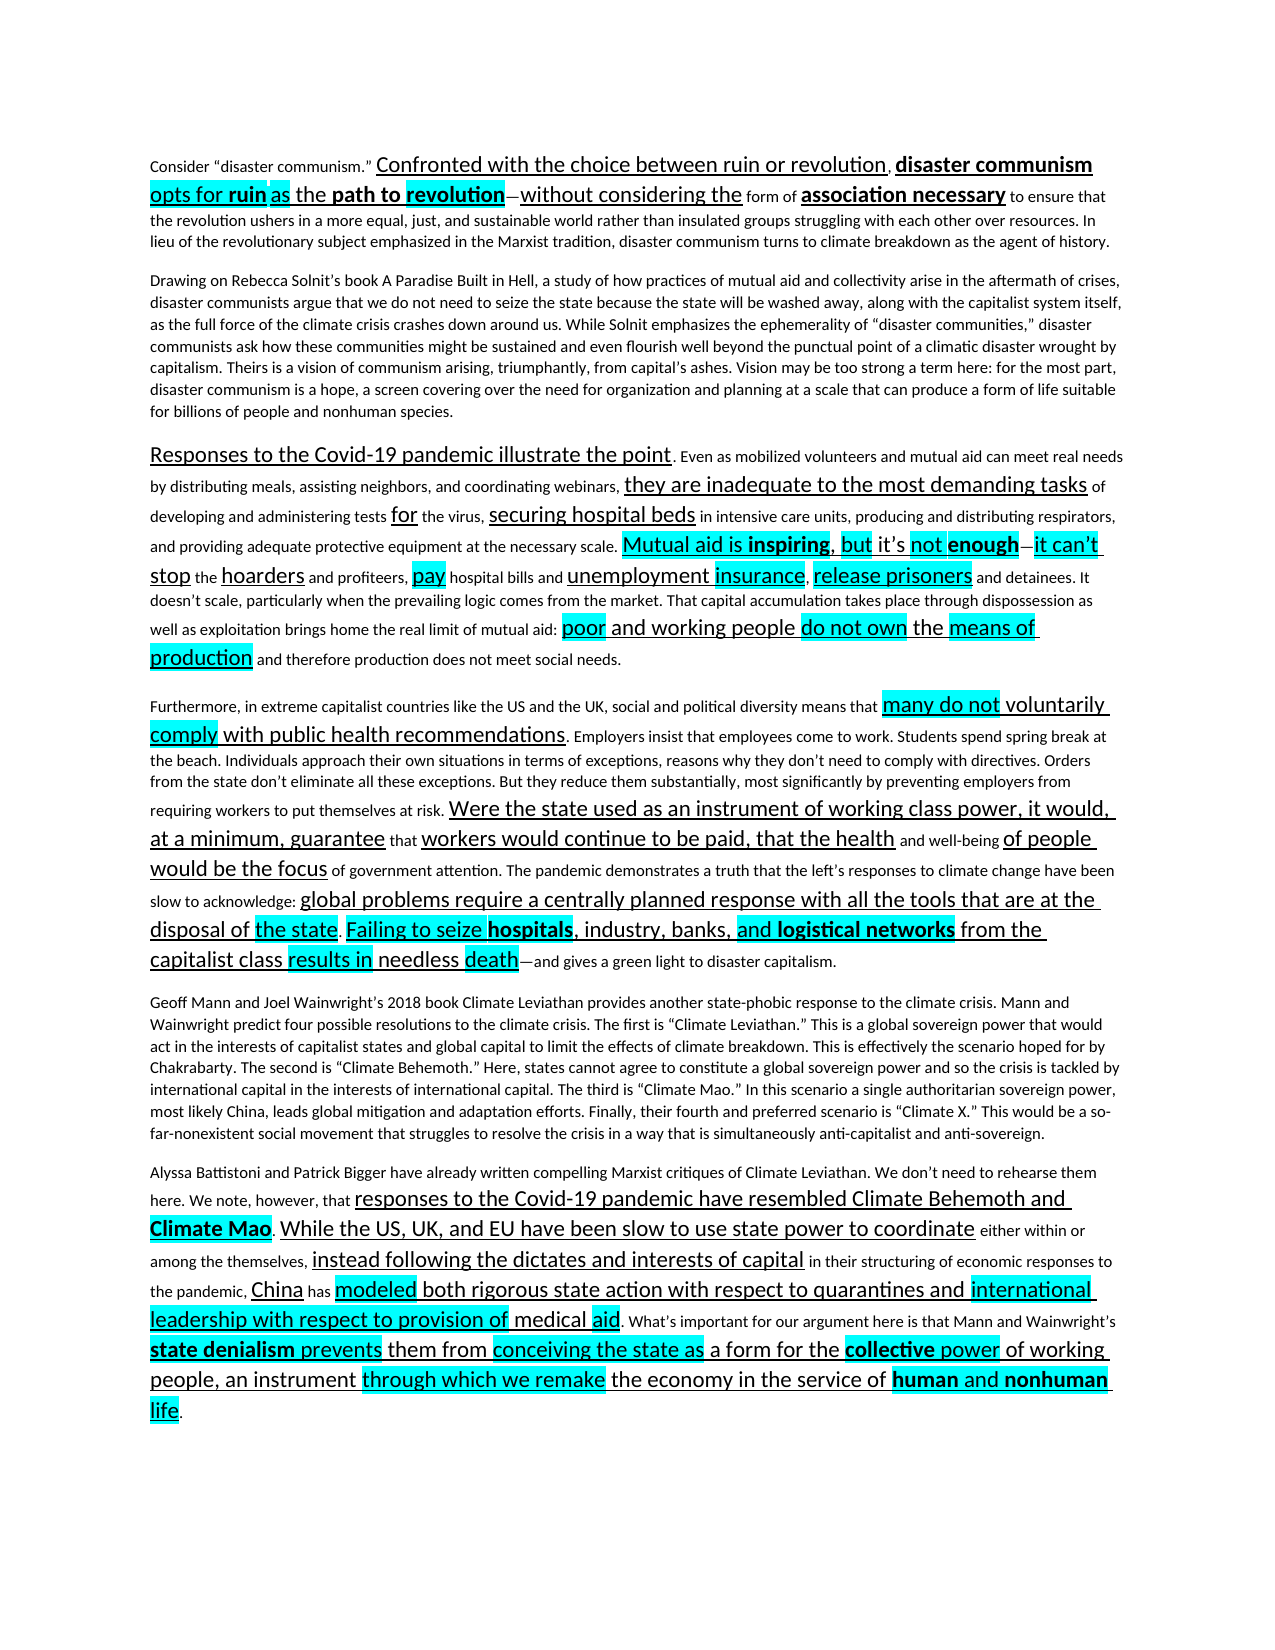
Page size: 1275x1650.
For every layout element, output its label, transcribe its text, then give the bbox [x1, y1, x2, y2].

text Geoff Mann and Joel Wainwright’s 2018 book Climate Leviathan provides another state-phobic response to the climate crisis. Mann and Wainwright predict four possible resolutions to the climate crisis. The first is “Climate Leviathan.” This is a global sovereign power that would act in the interests of capitalist states and global capital to limit the effects of climate breakdown. This is effectively the scenario hoped for by Chakrabarty. The second is “Climate Behemoth.” Here, states cannot agree to constitute a global sovereign power and so the crisis is tackled by international capital in the interests of international capital. The third is “Climate Mao.” In this scenario a single authoritarian sovereign power, most likely China, leads global mitigation and adaptation efforts. Finally, their fourth and preferred scenario is “Climate X.” This would be a so-far-nonexistent social movement that struggles to resolve the crisis in a way that is simultaneously anti-capitalist and anti-sovereign. [150, 992, 1125, 1144]
text Responses to the Covid-19 pandemic illustrate the point. Even as mobilized volunteers and mutual aid can meet real needs by distributing meals, assisting neighbors, and coordinating webinars, they are inadequate to the most demanding tasks of developing and administering tests for the virus, securing hospital beds in intensive care units, producing and distributing respirators, and providing adequate protective equipment at the necessary scale. Mutual aid is inspiring, but it’s not enough—it can’t stop the hoarders and profiteers, pay hospital bills and unemployment insurance, release prisoners and detainees. It doesn’t scale, particularly when the prevailing logic comes from the market. That capital accumulation takes place through dispossession as well as exploitation brings home the real limit of mutual aid: poor and working people do not own the means of production and therefore production does not meet social needs. [150, 440, 1125, 671]
text Furthermore, in extreme capitalist countries like the US and the UK, social and political diversity means that many do not voluntarily comply with public health recommendations. Employers insist that employees come to work. Students spend spring break at the beach. Individuals approach their own situations in terms of exceptions, reasons why they don’t need to comply with directives. Orders from the state don’t eliminate all these exceptions. But they reduce them substantially, most significantly by preventing employers from requiring workers to put themselves at risk. Were the state used as an instrument of working class power, it would, at a minimum, guarantee that workers would continue to be paid, that the health and well-being of people would be the focus of government attention. The pandemic demonstrates a truth that the left’s responses to climate change have been slow to acknowledge: global problems require a centrally planned response with all the tools that are at the disposal of the state. Failing to seize hospitals, industry, banks, and logistical networks from the capitalist class results in needless death—and gives a green light to disaster capitalism. [150, 690, 1125, 973]
text Drawing on Rebecca Solnit’s book A Paradise Built in Hell, a study of how practices of mutual aid and collectivity arise in the aftermath of crises, disaster communists argue that we do not need to seize the state because the state will be washed away, along with the capitalist system itself, as the full force of the climate crisis crashes down around us. While Solnit emphasizes the ephemerality of “disaster communities,” disaster communists ask how these communities might be sustained and even flourish well beyond the punctual point of a climatic disaster wrought by capitalism. Theirs is a vision of communism arising, triumphantly, from capital’s ashes. Vision may be too strong a term here: for the most part, disaster communism is a hope, a screen covering over the need for organization and planning at a scale that can produce a form of life suitable for billions of people and nonhuman species. [150, 270, 1125, 422]
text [150, 150, 1125, 252]
text Alyssa Battistoni and Patrick Bigger have already written compelling Marxist critiques of Climate Leviathan. We don’t need to rehearse them here. We note, however, that responses to the Covid-19 pandemic have resembled Climate Behemoth and Climate Mao. While the US, UK, and EU have been slow to use state power to coordinate either within or among the themselves, instead following the dictates and interests of capital in their structuring of economic responses to the pandemic, China has modeled both rigorous state action with respect to quarantines and international leadership with respect to provision of medical aid. What’s important for our argument here is that Mann and Wainwright’s state denialism prevents them from conceiving the state as a form for the collective power of working people, an instrument through which we remake the economy in the service of human and nonhuman life. [150, 1162, 1125, 1424]
